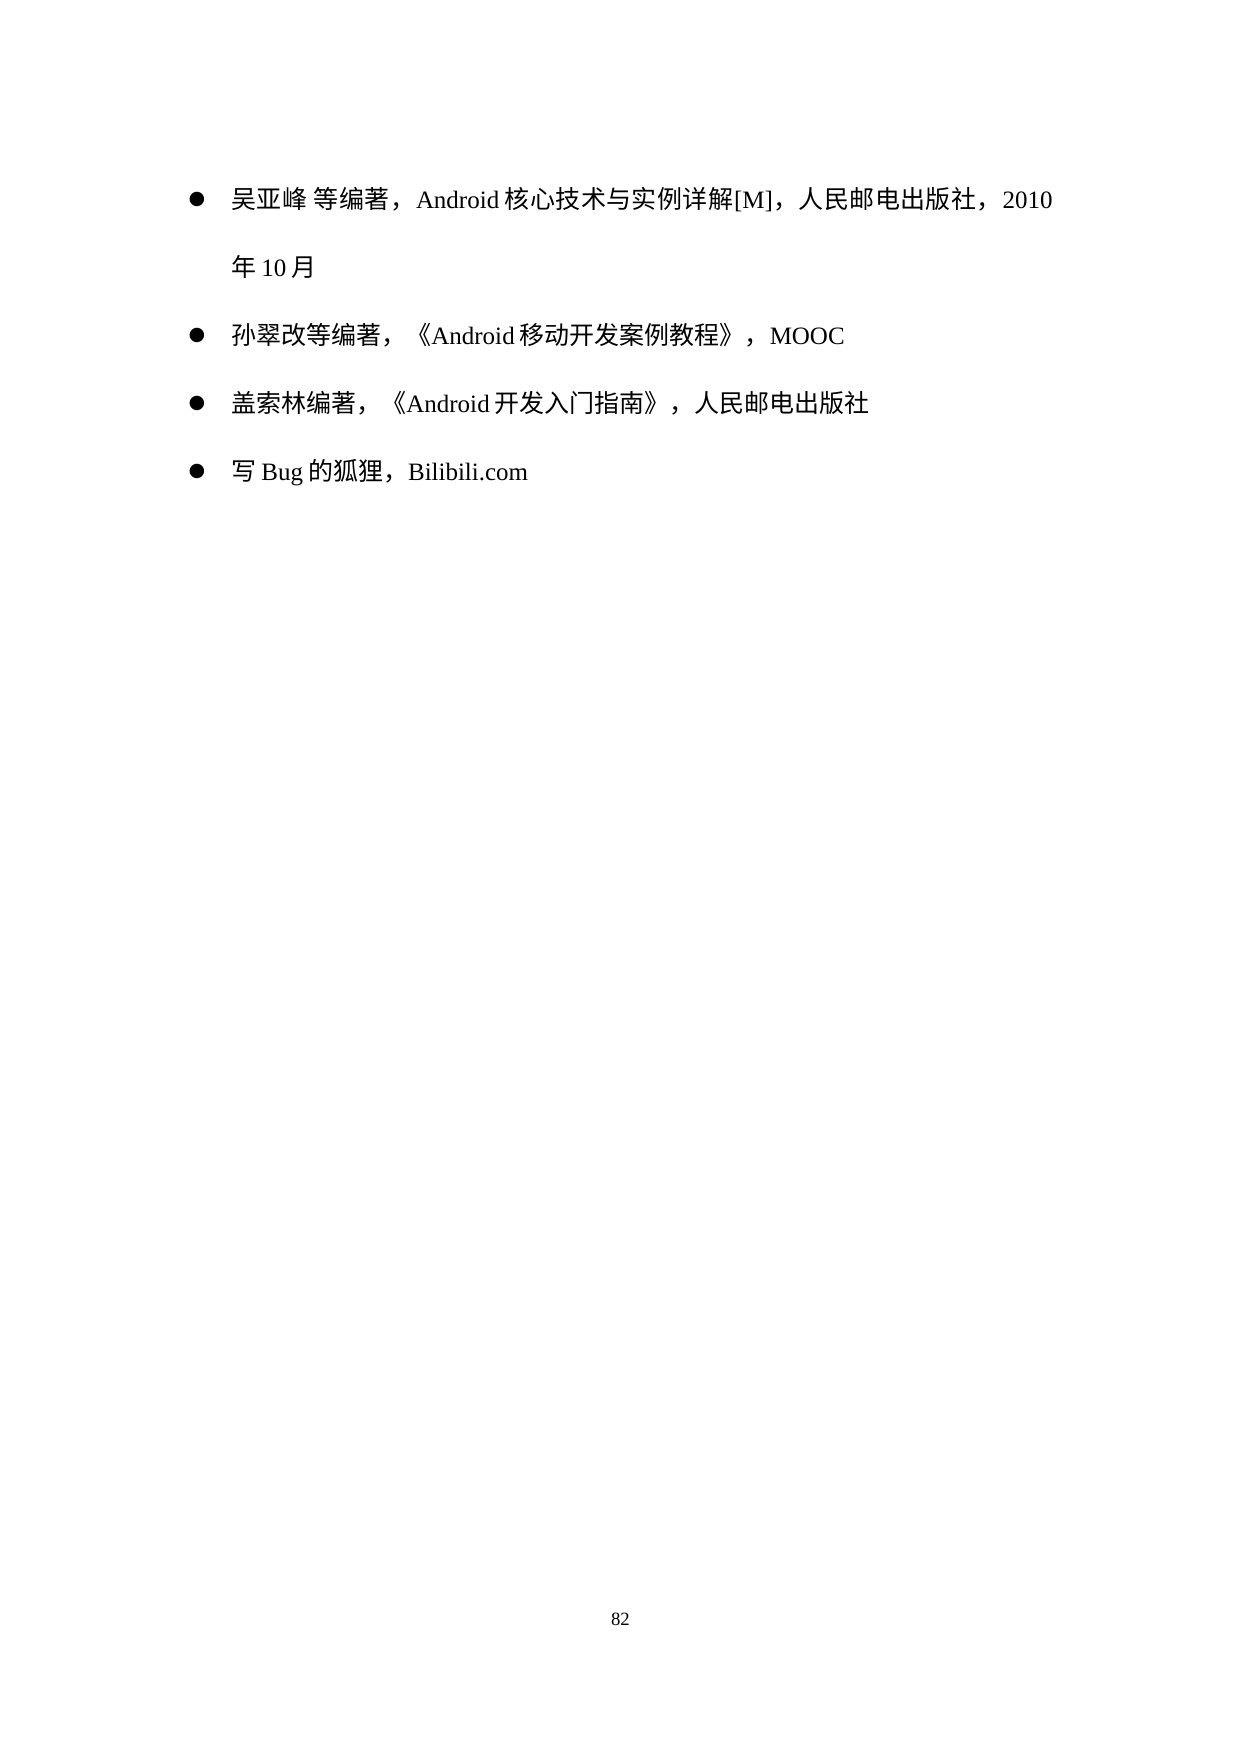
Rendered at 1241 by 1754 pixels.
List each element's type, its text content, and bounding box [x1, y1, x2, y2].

list 吴亚峰 等编著，Android核心技术与实例详解[M]，人民邮电出版社，2010年10月 [187, 164, 1053, 300]
list 孙翠改等编著，《Android移动开发案例教程》，MOOC [187, 300, 1053, 368]
list 写Bug的狐狸，Bilibili.com [187, 436, 1053, 503]
list 盖索林编著，《Android开发入门指南》，人民邮电出版社 [187, 368, 1053, 436]
